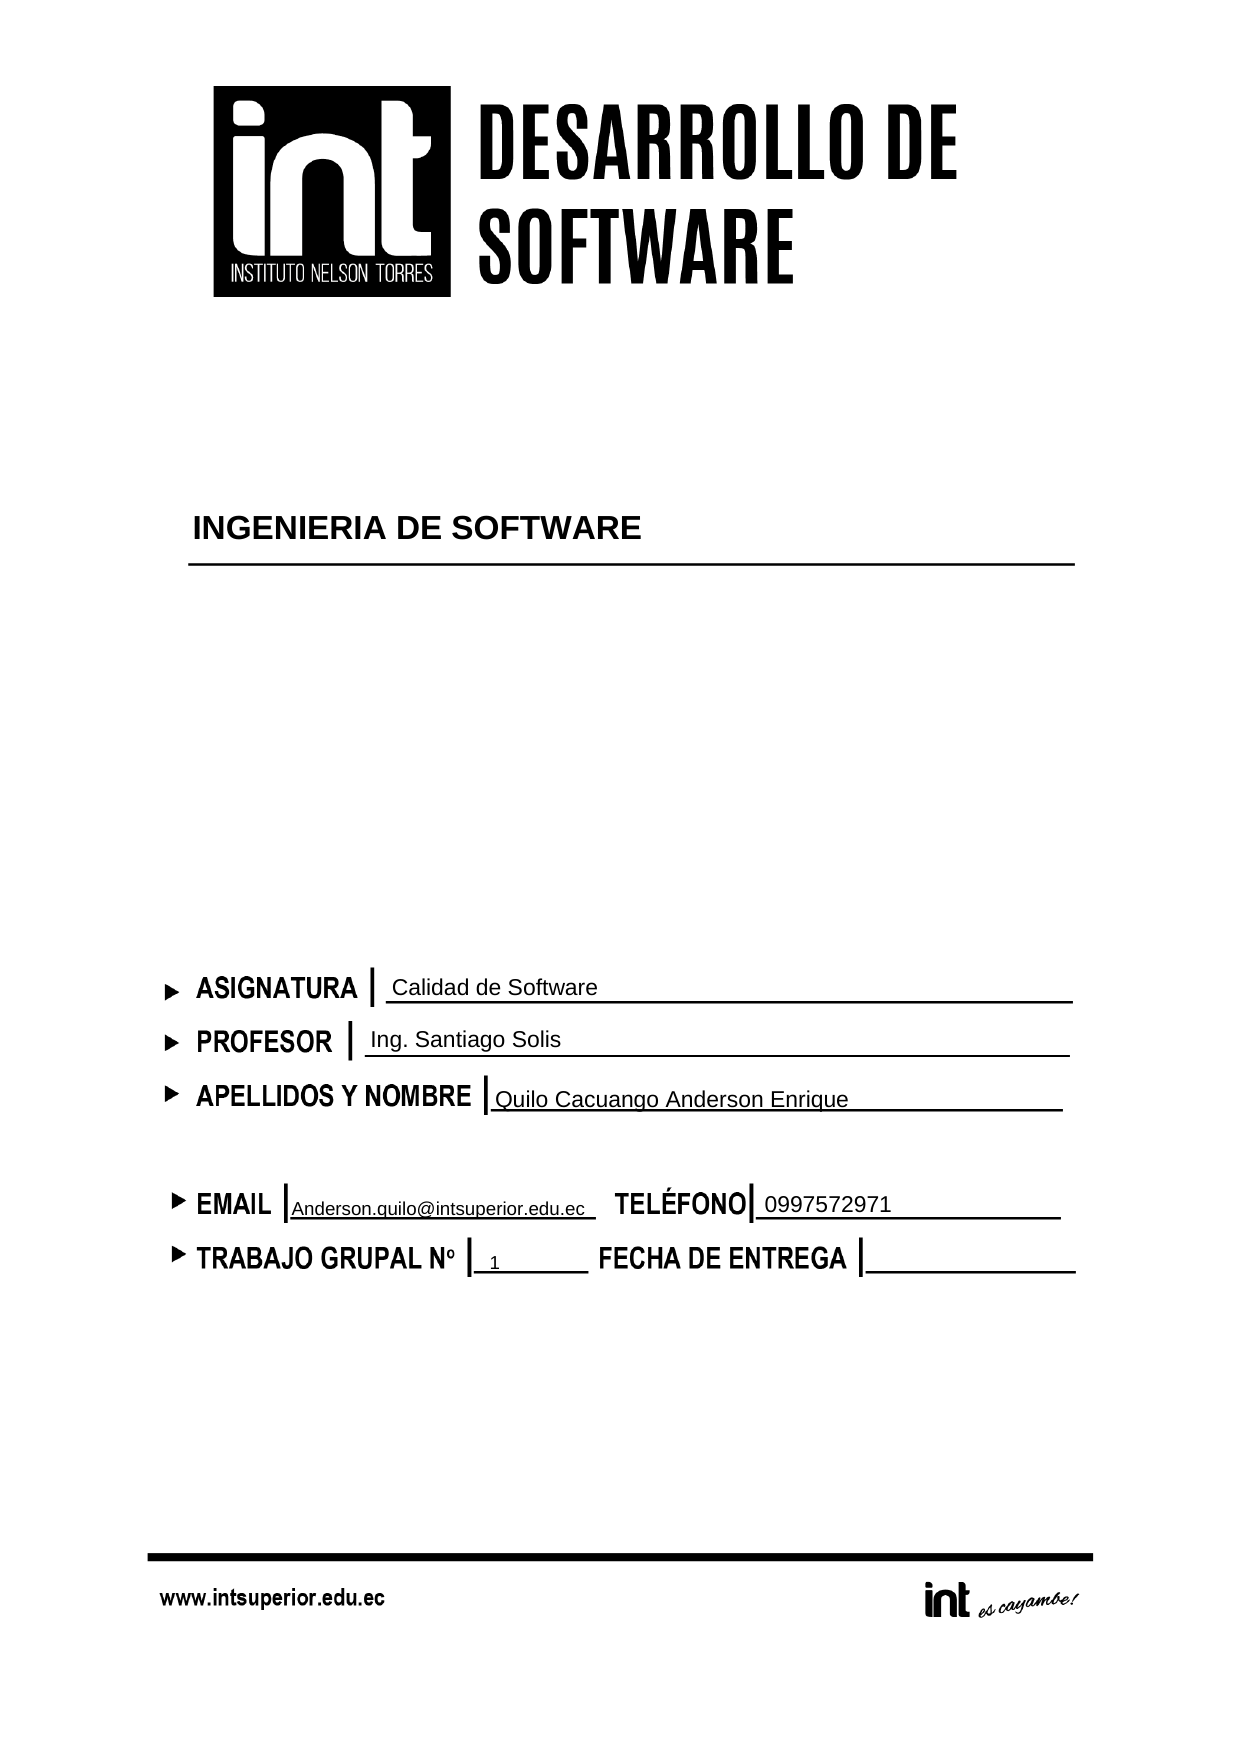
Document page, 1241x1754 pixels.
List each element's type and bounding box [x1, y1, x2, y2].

picture [65, 4, 1180, 1677]
